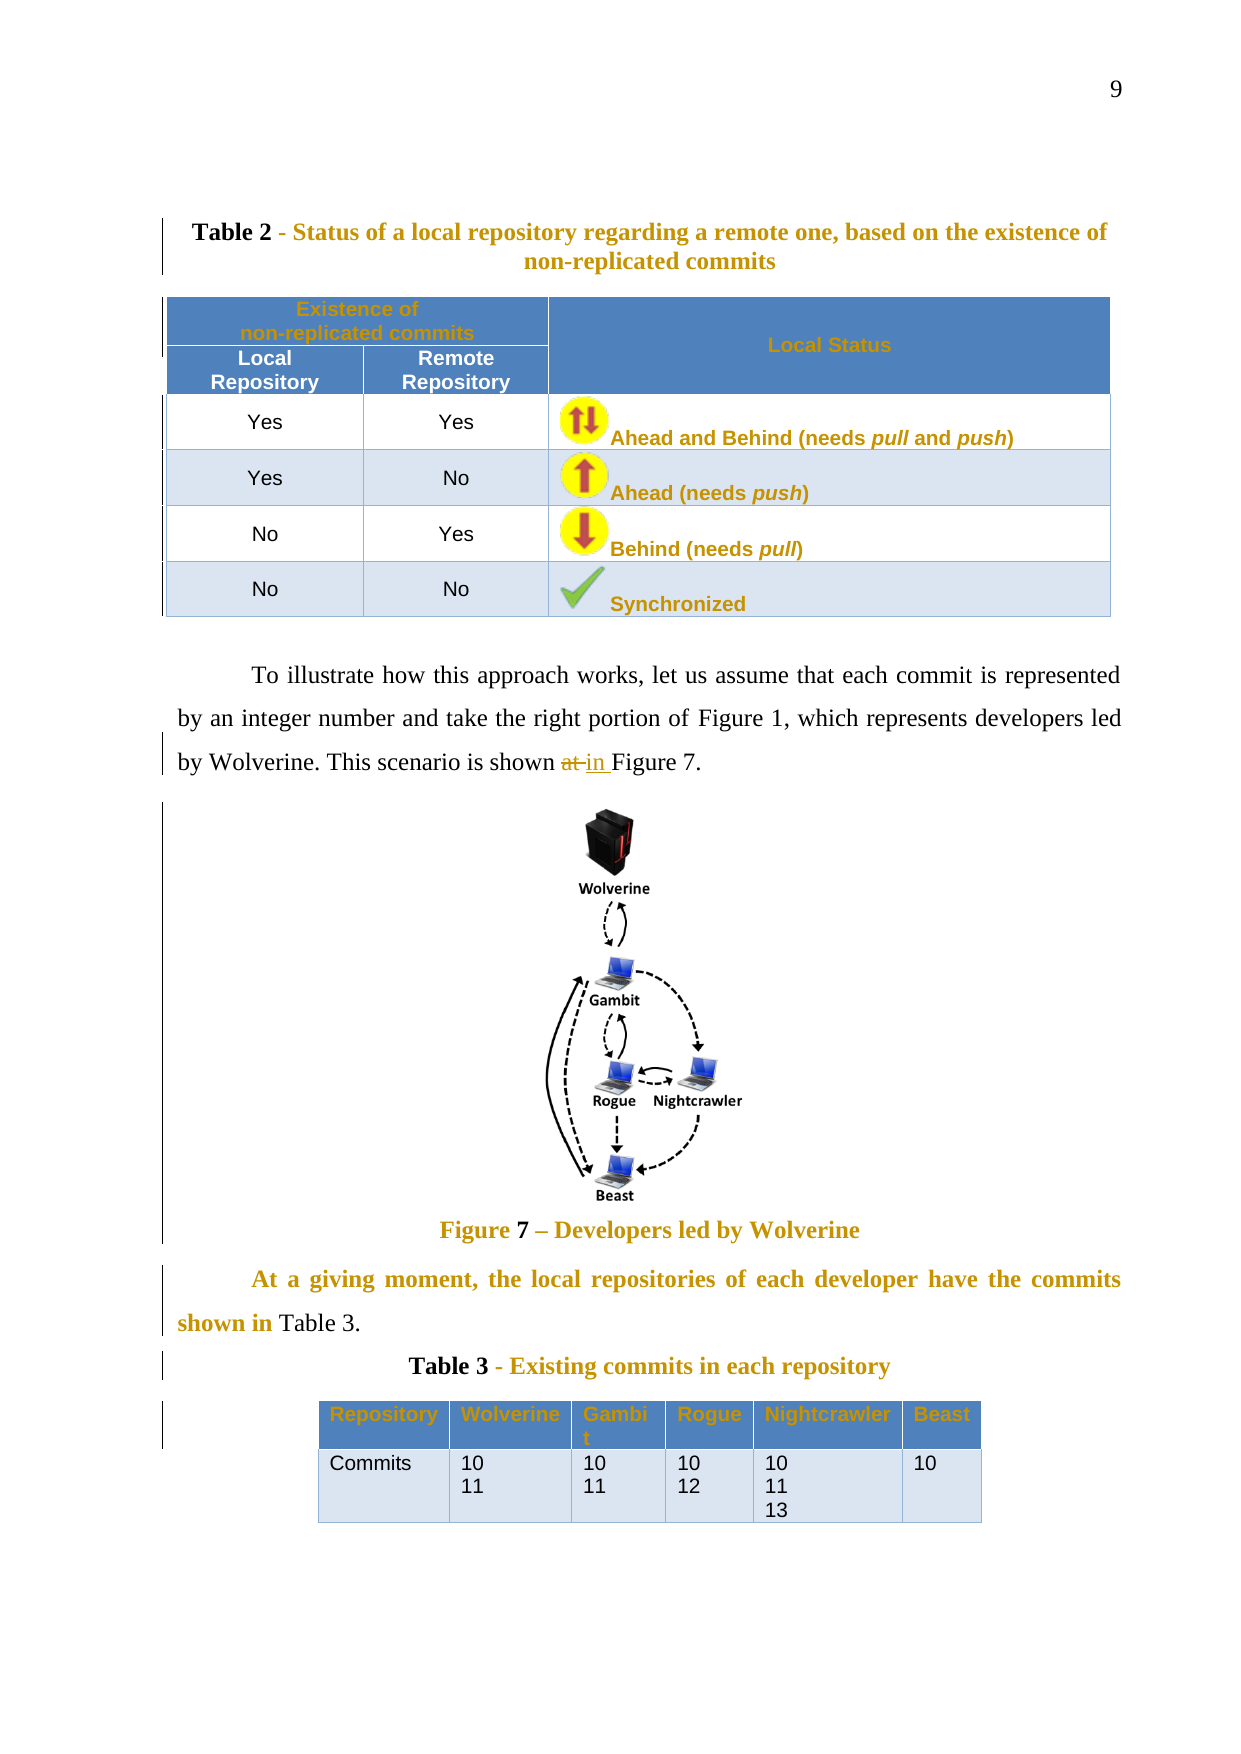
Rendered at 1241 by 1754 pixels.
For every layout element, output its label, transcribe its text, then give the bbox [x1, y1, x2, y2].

table_cell Yes [364, 506, 548, 561]
table_cell Behind (needs pull) [549, 506, 1110, 561]
table_cell Ahead and Behind (needs pull and push) [549, 395, 1110, 449]
table_cell No [364, 450, 548, 505]
table_header Repository [319, 1401, 449, 1449]
table_header Rogue [666, 1401, 753, 1449]
table_header Existence of non-replicated commits [167, 297, 548, 345]
text Figure 7 – Developers led by Wolverine [177, 1215, 1122, 1244]
table_cell 10 11 13 [754, 1450, 902, 1522]
table_cell Remote Repository [364, 346, 548, 394]
table_header Beast [903, 1401, 981, 1449]
table_cell 10 11 [572, 1450, 665, 1522]
text Table 2 - Status of a local repository regarding a remote one, based on the existence of non-replicated commits [177, 217, 1122, 275]
picture [559, 394, 610, 445]
text To illustrate how this approach works, let us assume that each commit is represented by an integer number and take the right portion of Figure 1, which represents developers led by Wolverine. This scenario is shown Figure 7. [177, 660, 1122, 775]
table_cell No [364, 562, 548, 616]
table_cell 10 11 [450, 1450, 571, 1522]
table_cell Yes [364, 395, 548, 449]
table_cell Synchronized [549, 562, 1110, 616]
picture [559, 450, 610, 501]
table_header Nightcrawler [754, 1401, 902, 1449]
picture [559, 506, 610, 557]
table_cell 10 [903, 1450, 981, 1522]
text Table 3 - Existing commits in each repository [177, 1351, 1122, 1379]
table_cell Yes [167, 395, 363, 449]
table_cell Local Repository [167, 346, 363, 394]
table_cell Commits [319, 1450, 449, 1522]
table_cell Ahead (needs push) [549, 450, 1110, 505]
text At a giving moment, the local repositories of each developer have the commits shown in Table 3. [177, 1264, 1122, 1336]
table_header Local Status [549, 297, 1110, 394]
table_cell Yes [167, 450, 363, 505]
picture [545, 802, 754, 1215]
table_cell 10 12 [666, 1450, 753, 1522]
table_cell No [167, 506, 363, 561]
table_cell No [167, 562, 363, 616]
table_header Wolverine [450, 1401, 571, 1449]
picture [559, 561, 610, 612]
table_header Gambit [572, 1401, 665, 1449]
